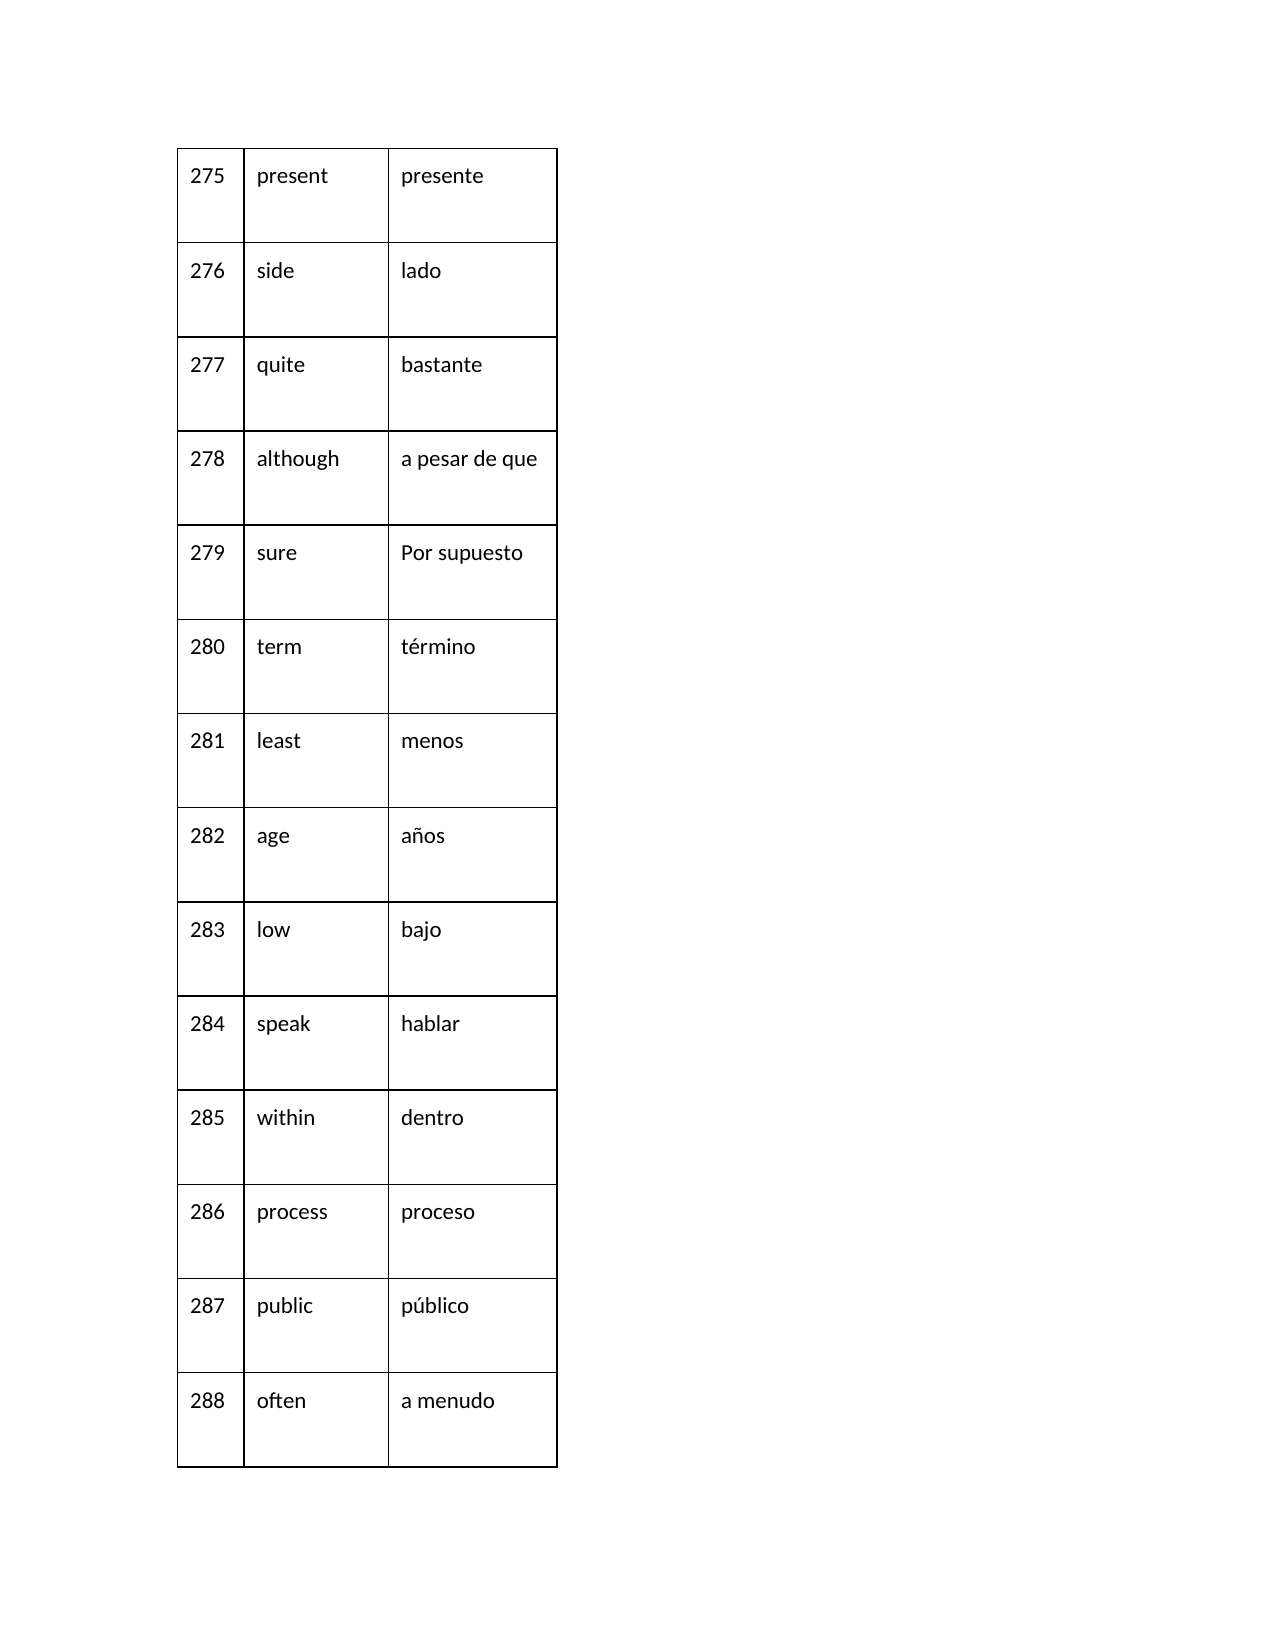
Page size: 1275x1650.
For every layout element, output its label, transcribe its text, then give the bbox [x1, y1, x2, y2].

table_cell often [245, 1373, 388, 1466]
table_cell 276 [178, 243, 243, 336]
table_cell process [245, 1185, 388, 1278]
table_cell within [245, 1091, 388, 1183]
table_cell 287 [178, 1279, 243, 1372]
table_cell hablar [389, 997, 556, 1089]
table_cell término [389, 620, 556, 713]
table_cell bajo [389, 903, 556, 995]
table_cell present [245, 149, 388, 242]
table_cell least [245, 714, 388, 807]
table_cell 281 [178, 714, 243, 807]
table_cell 286 [178, 1185, 243, 1278]
table_cell dentro [389, 1091, 556, 1183]
table_cell 277 [178, 338, 243, 430]
table_cell menos [389, 714, 556, 807]
table_cell 280 [178, 620, 243, 713]
table_cell años [389, 808, 556, 901]
table_cell 285 [178, 1091, 243, 1183]
table_cell lado [389, 243, 556, 336]
table_cell age [245, 808, 388, 901]
table_cell speak [245, 997, 388, 1089]
table_cell Por supuesto [389, 526, 556, 618]
table_cell presente [389, 149, 556, 242]
table_cell a pesar de que [389, 432, 556, 524]
table_cell público [389, 1279, 556, 1372]
table_cell 278 [178, 432, 243, 524]
table_cell 282 [178, 808, 243, 901]
table_cell 284 [178, 997, 243, 1089]
table_cell 275 [178, 149, 243, 242]
table_cell 283 [178, 903, 243, 995]
table_cell 279 [178, 526, 243, 618]
table_cell 288 [178, 1373, 243, 1466]
table_cell term [245, 620, 388, 713]
table_cell side [245, 243, 388, 336]
table_cell a menudo [389, 1373, 556, 1466]
table_cell proceso [389, 1185, 556, 1278]
table_cell public [245, 1279, 388, 1372]
table_cell low [245, 903, 388, 995]
table_cell bastante [389, 338, 556, 430]
table_cell although [245, 432, 388, 524]
table_cell quite [245, 338, 388, 430]
table_cell sure [245, 526, 388, 618]
